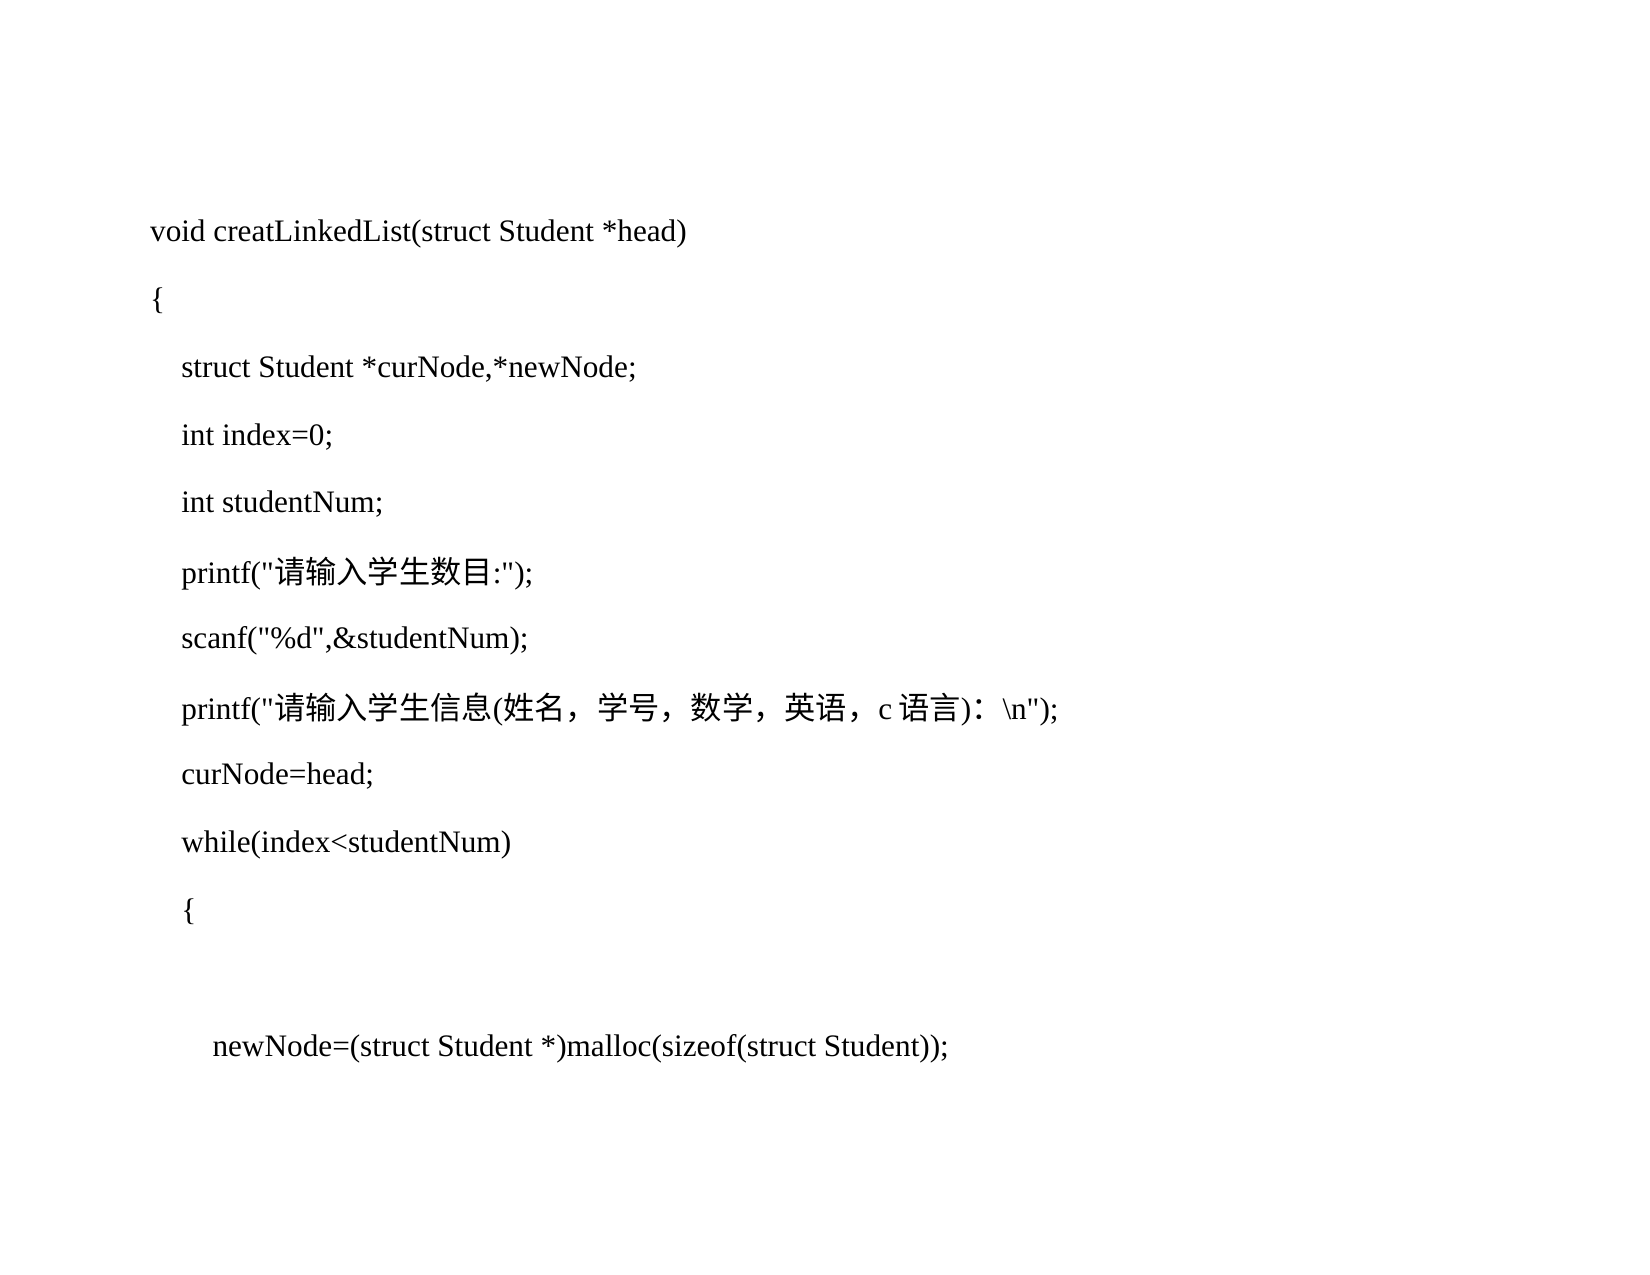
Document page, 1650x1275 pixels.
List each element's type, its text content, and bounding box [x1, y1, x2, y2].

text { [150, 264, 1500, 332]
text printf("请输入学生信息(姓名，学号，数学，英语，c语言)：\n"); [150, 671, 1500, 739]
text newNode=(struct Student *)malloc(sizeof(struct Student)); [150, 1011, 1500, 1079]
text struct Student *curNode,*newNode; [150, 332, 1500, 400]
text int studentNum; [150, 468, 1500, 536]
text void creatLinkedList(struct Student *head) [150, 196, 1500, 264]
text printf("请输入学生数目:"); [150, 536, 1500, 603]
text int index=0; [150, 400, 1500, 468]
text while(index<studentNum) [150, 807, 1500, 875]
text { [150, 875, 1500, 943]
text curNode=head; [150, 739, 1500, 807]
text scanf("%d",&studentNum); [150, 603, 1500, 671]
